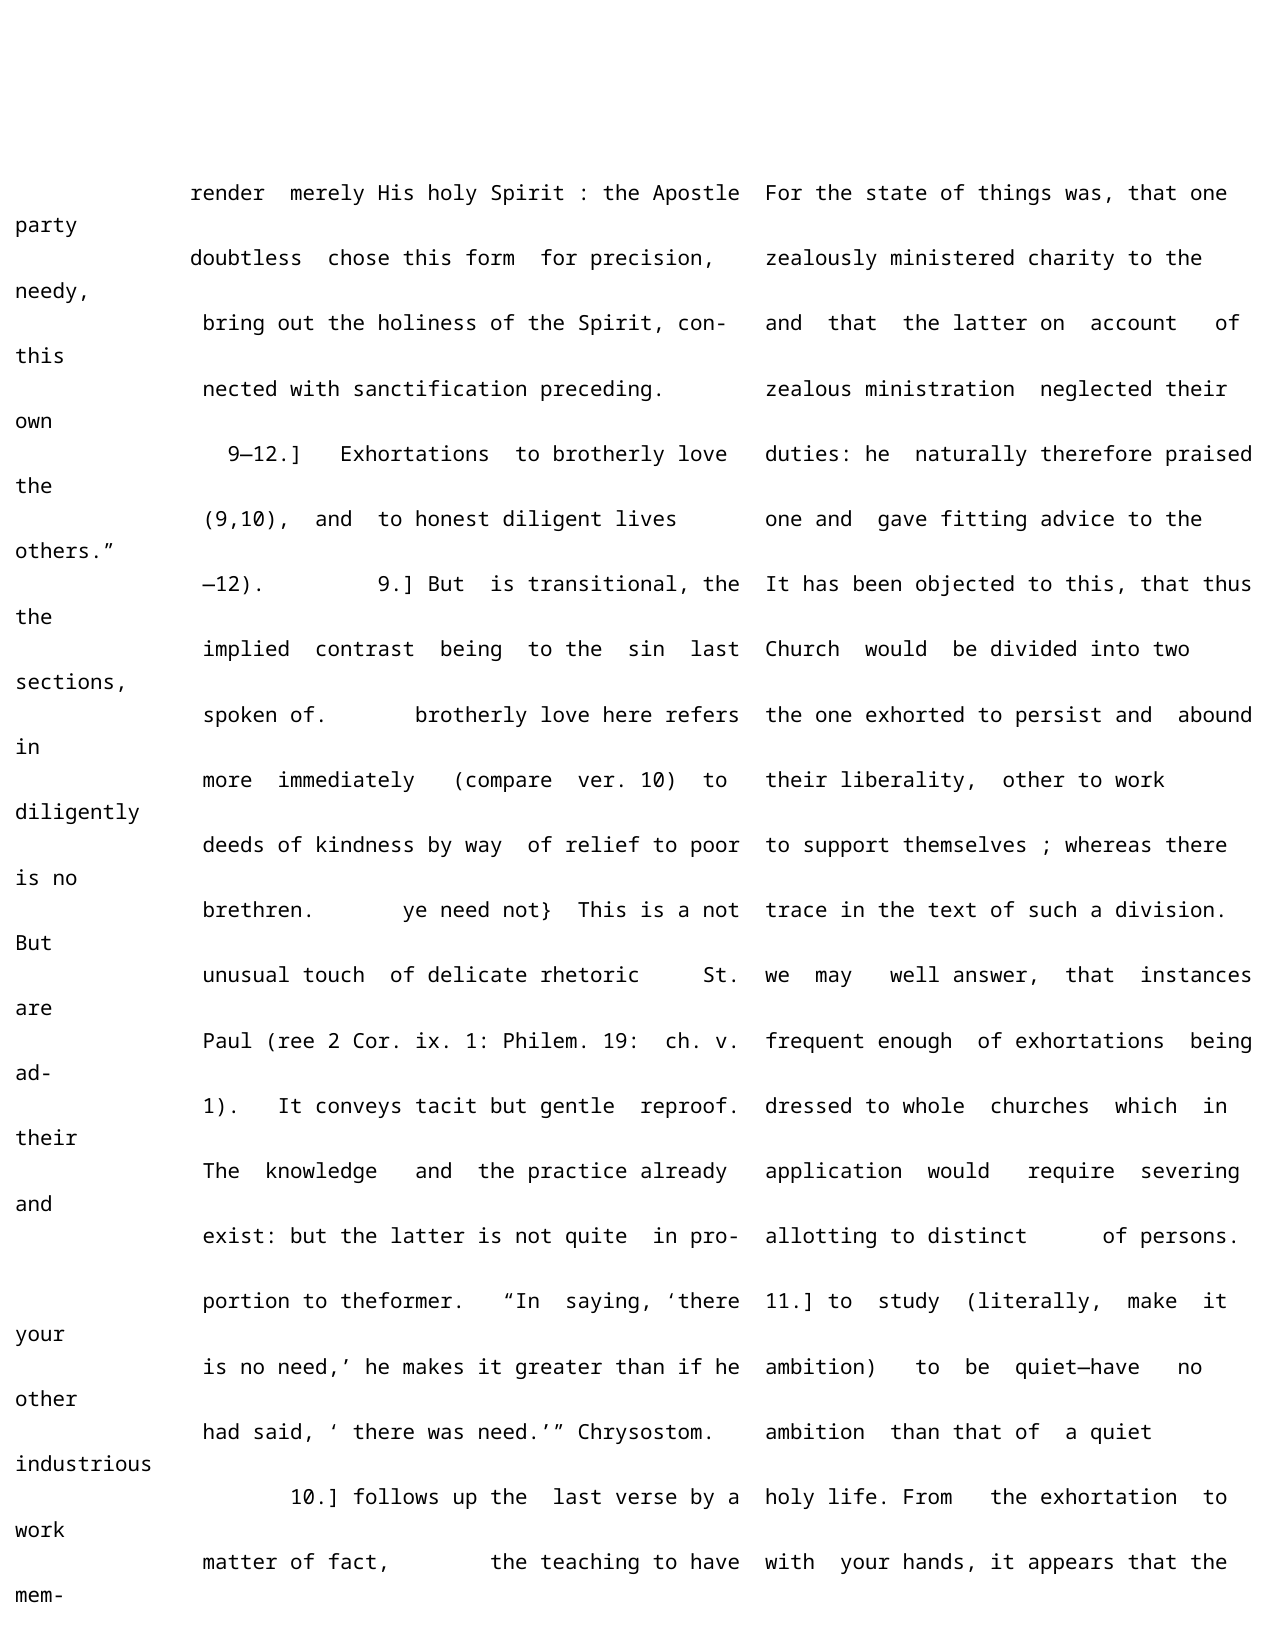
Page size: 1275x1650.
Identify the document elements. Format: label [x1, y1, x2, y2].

text [15, 15, 1260, 1608]
